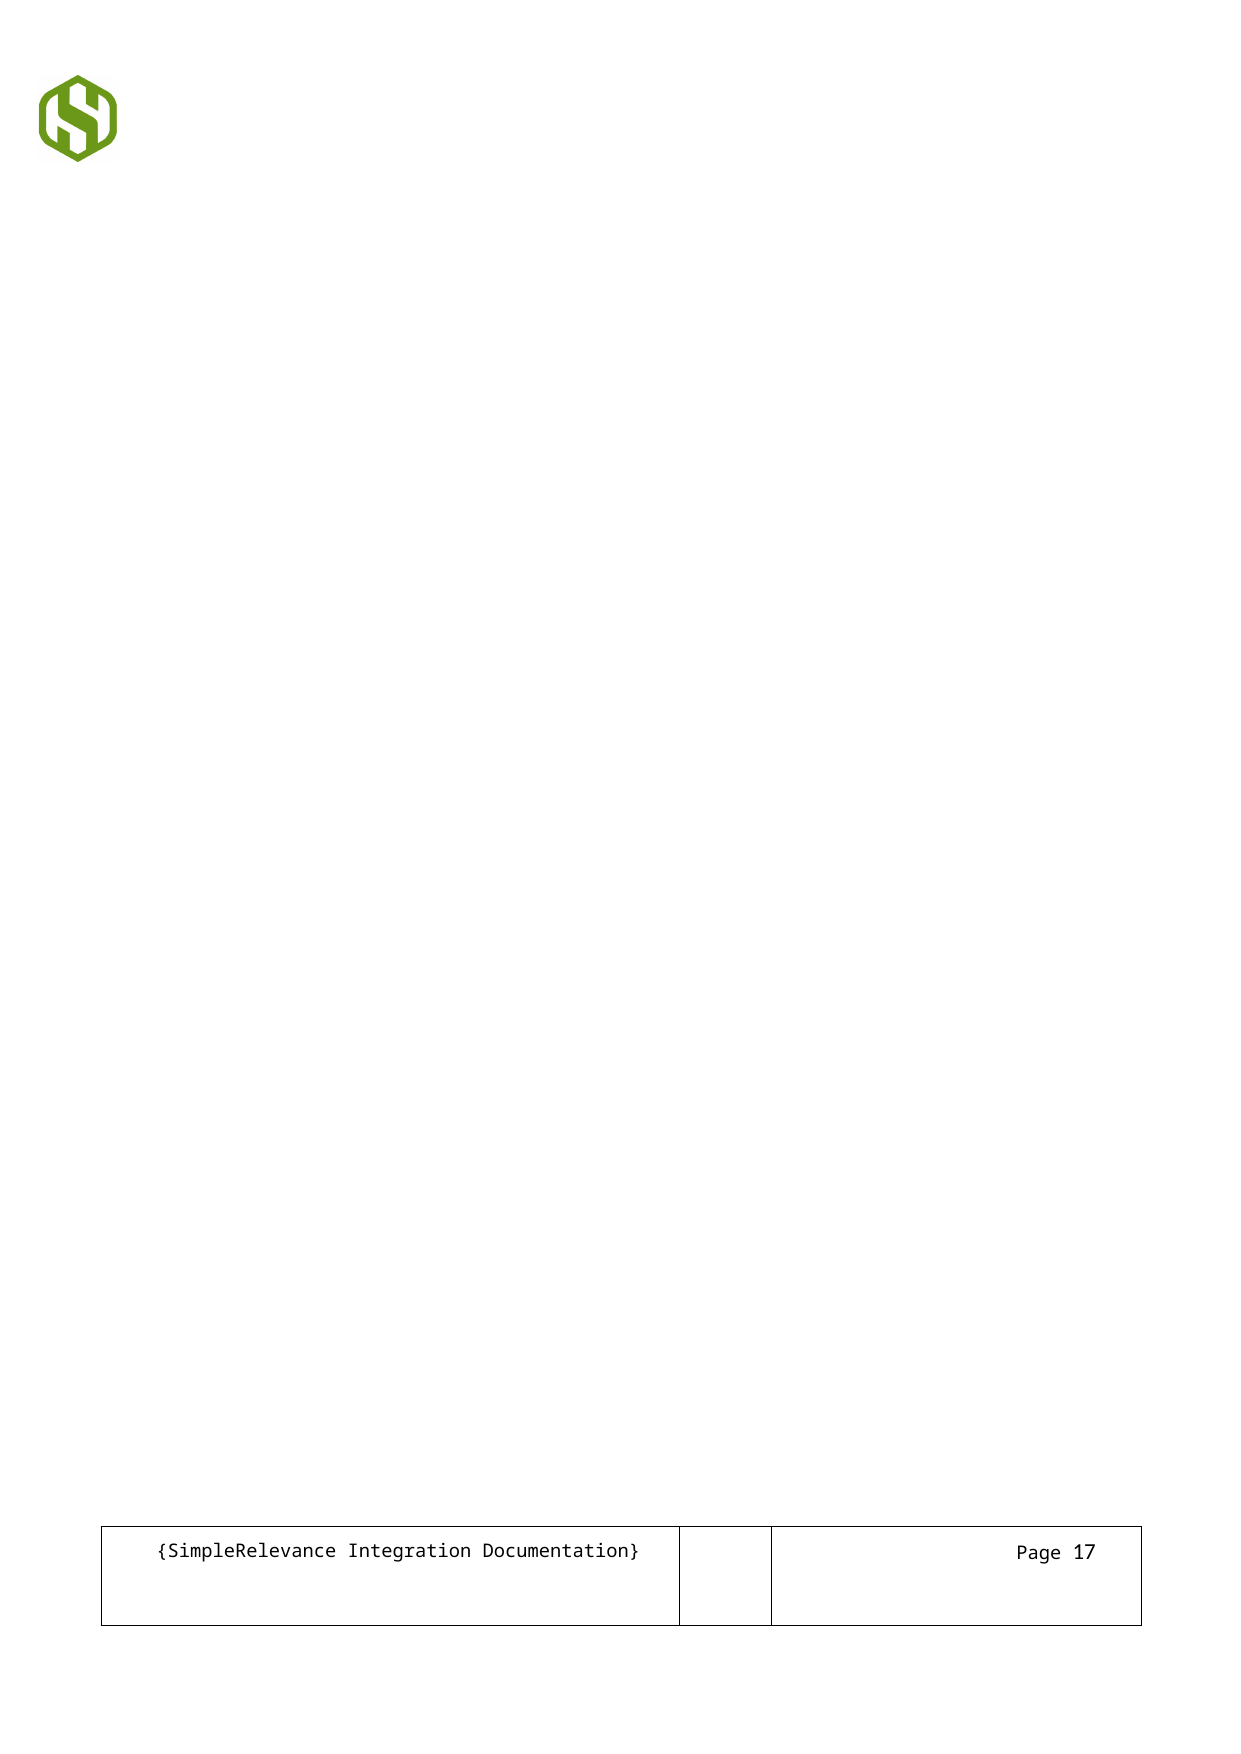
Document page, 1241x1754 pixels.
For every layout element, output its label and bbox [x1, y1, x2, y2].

picture [37, 75, 119, 163]
